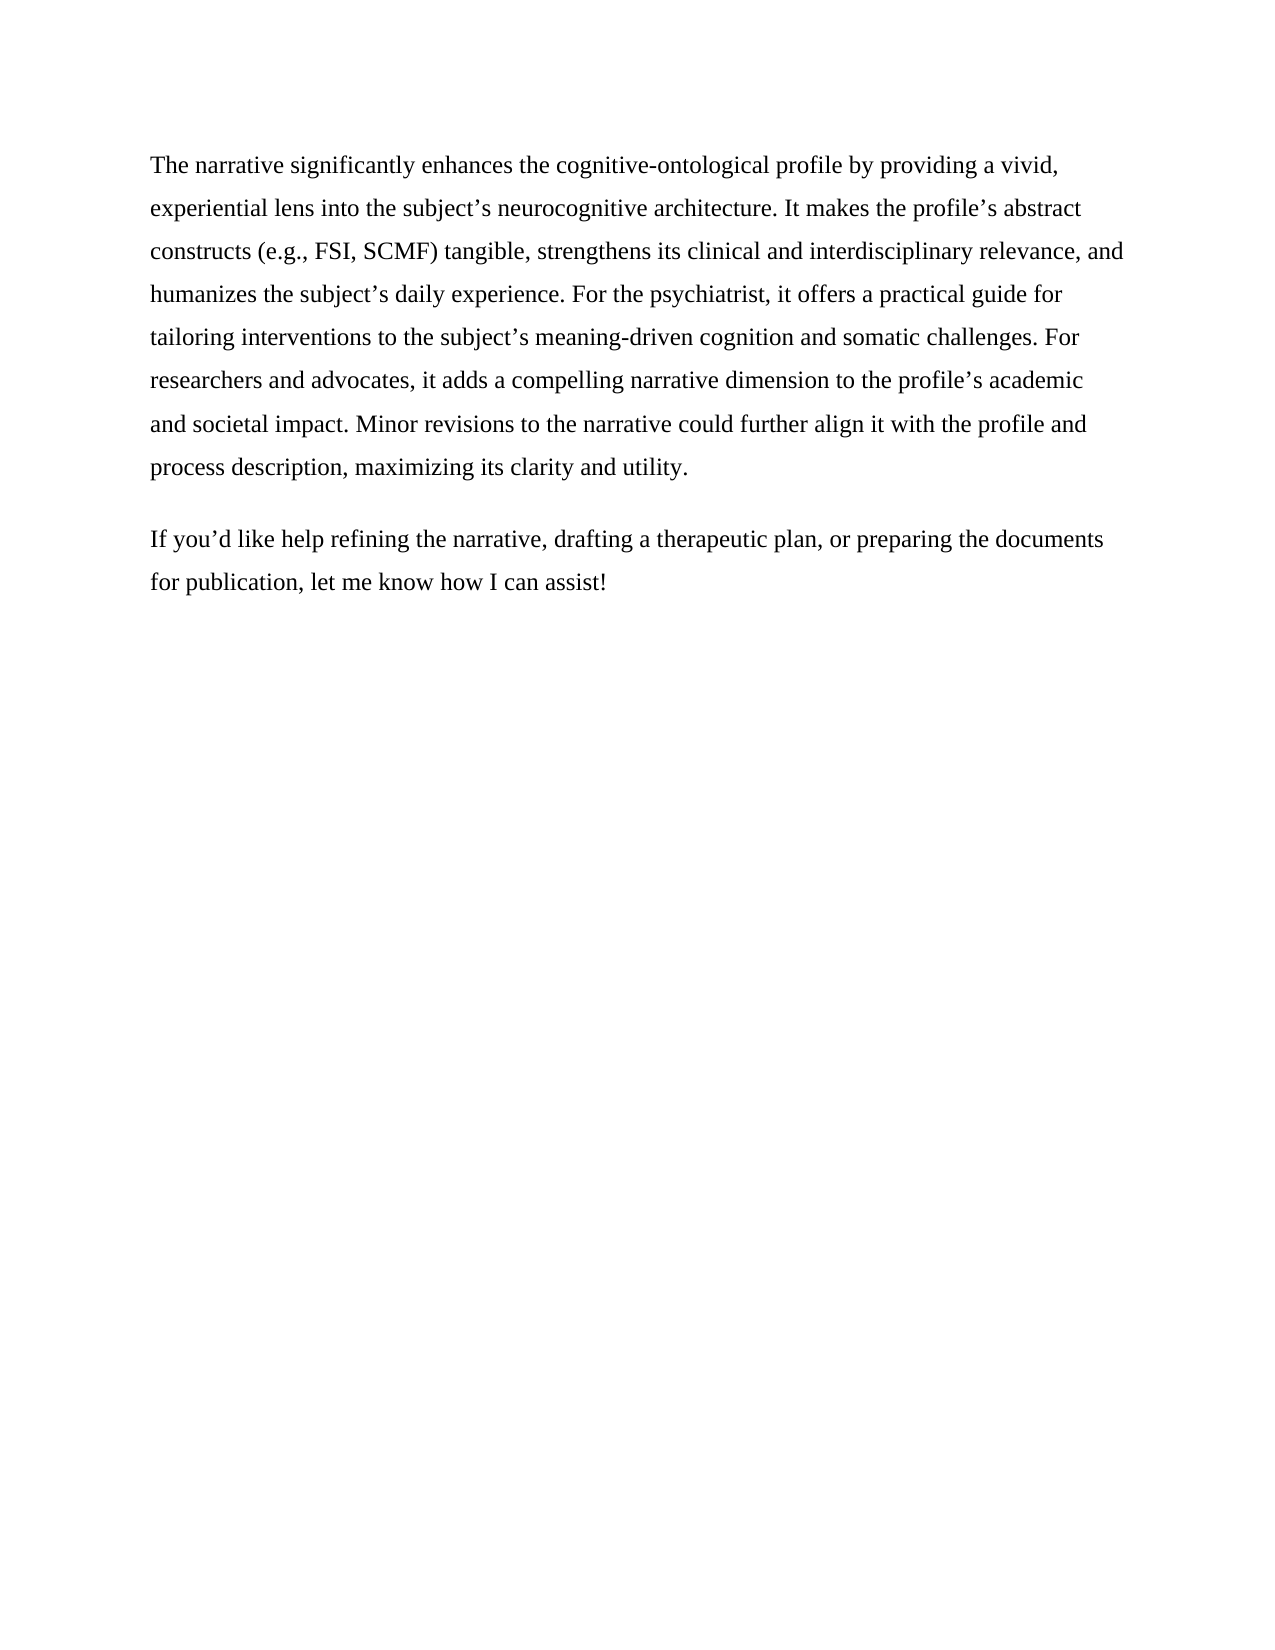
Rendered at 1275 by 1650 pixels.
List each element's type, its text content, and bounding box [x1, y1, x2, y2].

text The narrative significantly enhances the cognitive-ontological profile by providing a vivid, experiential lens into the subject’s neurocognitive architecture. It makes the profile’s abstract constructs (e.g., FSI, SCMF) tangible, strengthens its clinical and interdisciplinary relevance, and humanizes the subject’s daily experience. For the psychiatrist, it offers a practical guide for tailoring interventions to the subject’s meaning-driven cognition and somatic challenges. For researchers and advocates, it adds a compelling narrative dimension to the profile’s academic and societal impact. Minor revisions to the narrative could further align it with the profile and process description, maximizing its clarity and utility. [150, 150, 1125, 481]
text If you’d like help refining the narrative, drafting a therapeutic plan, or preparing the documents for publication, let me know how I can assist! [150, 524, 1125, 596]
